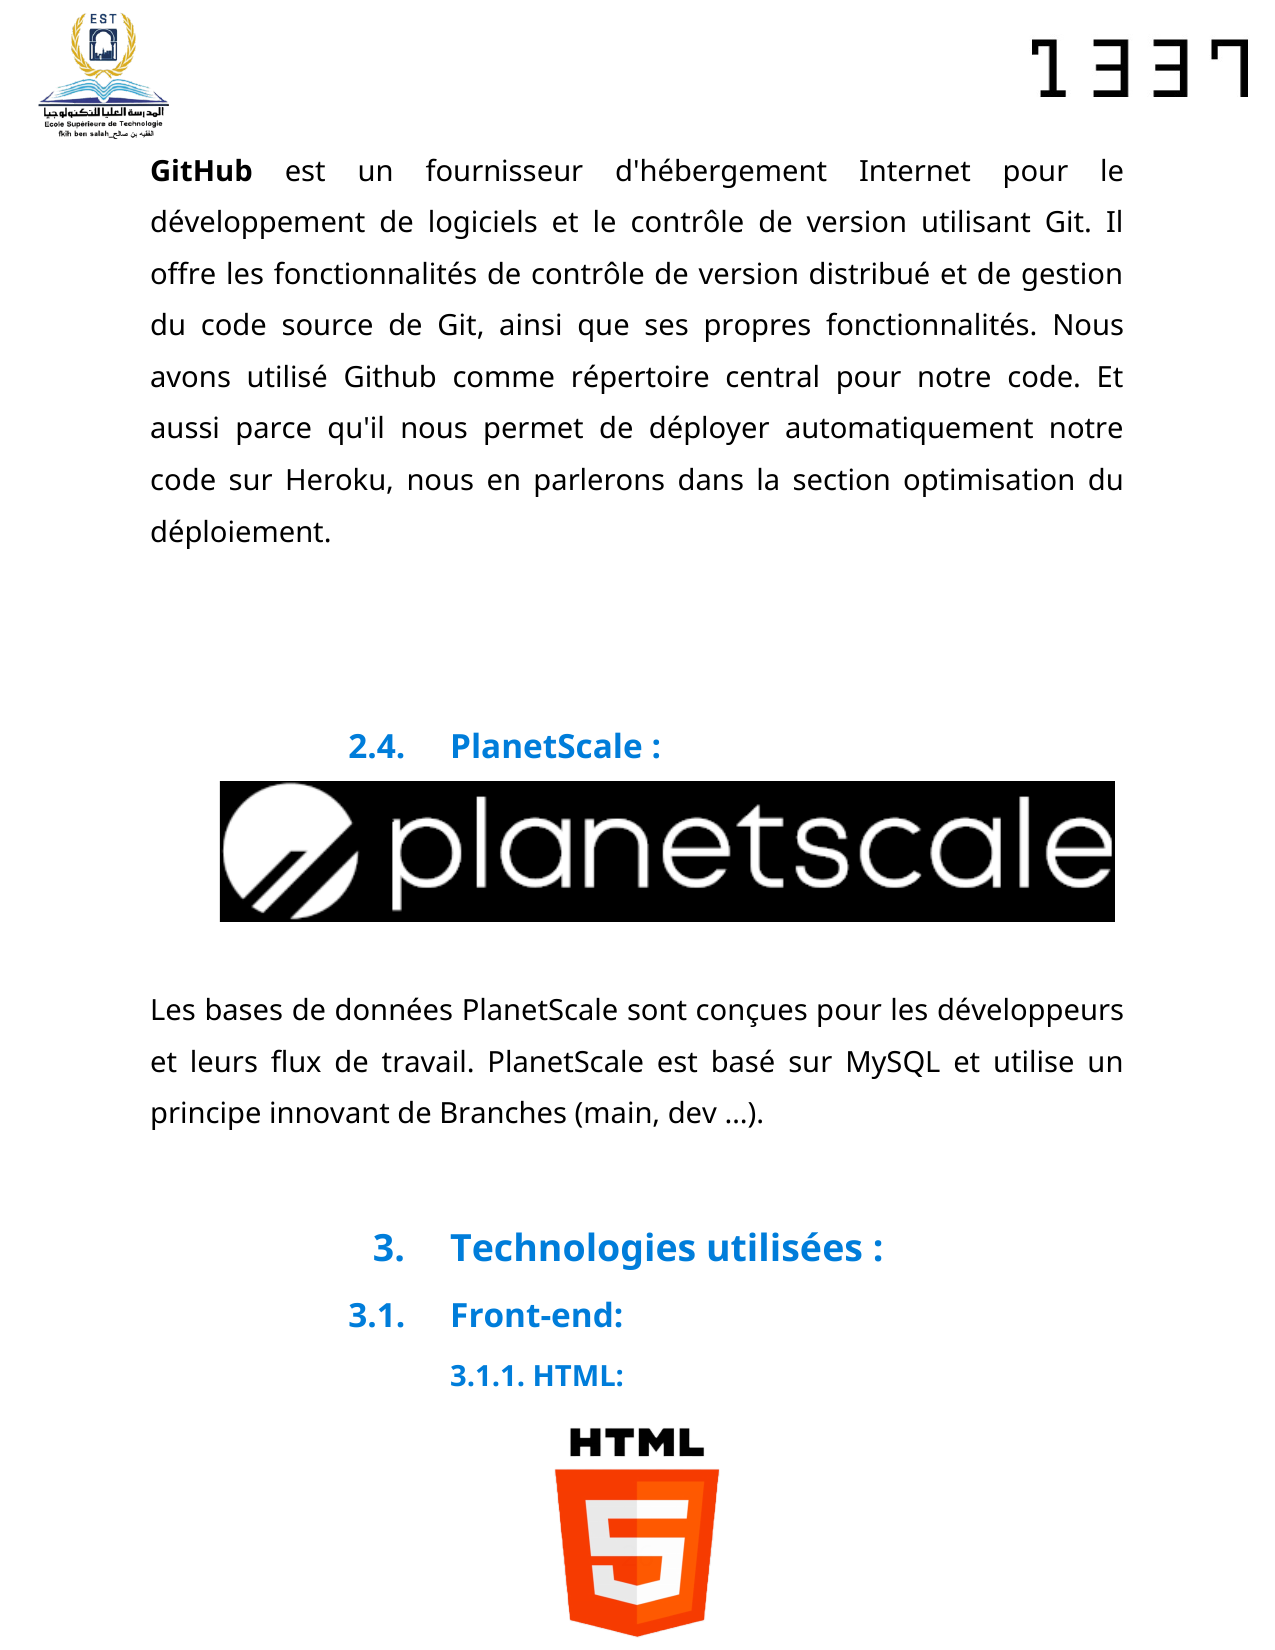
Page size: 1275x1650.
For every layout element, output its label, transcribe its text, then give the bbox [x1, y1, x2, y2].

picture [1022, 27, 1258, 106]
subtitle 2.4. PlanetScale : [274, 723, 1125, 768]
picture [547, 1412, 728, 1647]
text GitHub est un fournisseur d'hébergement Internet pour le développement de logiciels et le contrôle de version utilisant Git. Il offre les fonctionnalités de contrôle de version distribué et de gestion du code source de Git, ainsi que ses propres fonctionnalités. Nous avons utilisé Github comme répertoire central pour notre code. Et aussi parce qu'il nous permet de déployer automatiquement notre code sur Heroku, nous en parlerons dans la section optimisation du déploiement. [150, 150, 1125, 551]
subtitle Technologies utilisées : [299, 1221, 1076, 1272]
picture [219, 781, 1115, 922]
subtitle 3.1. Front-end: [274, 1292, 1125, 1337]
picture [32, 4, 176, 144]
subtitle 3.1.1. HTML: [450, 1355, 1125, 1394]
text Les bases de données PlanetScale sont conçues pour les développeurs et leurs flux de travail. PlanetScale est basé sur MySQL et utilise un principe innovant de Branches (main, dev …). [150, 989, 1125, 1132]
